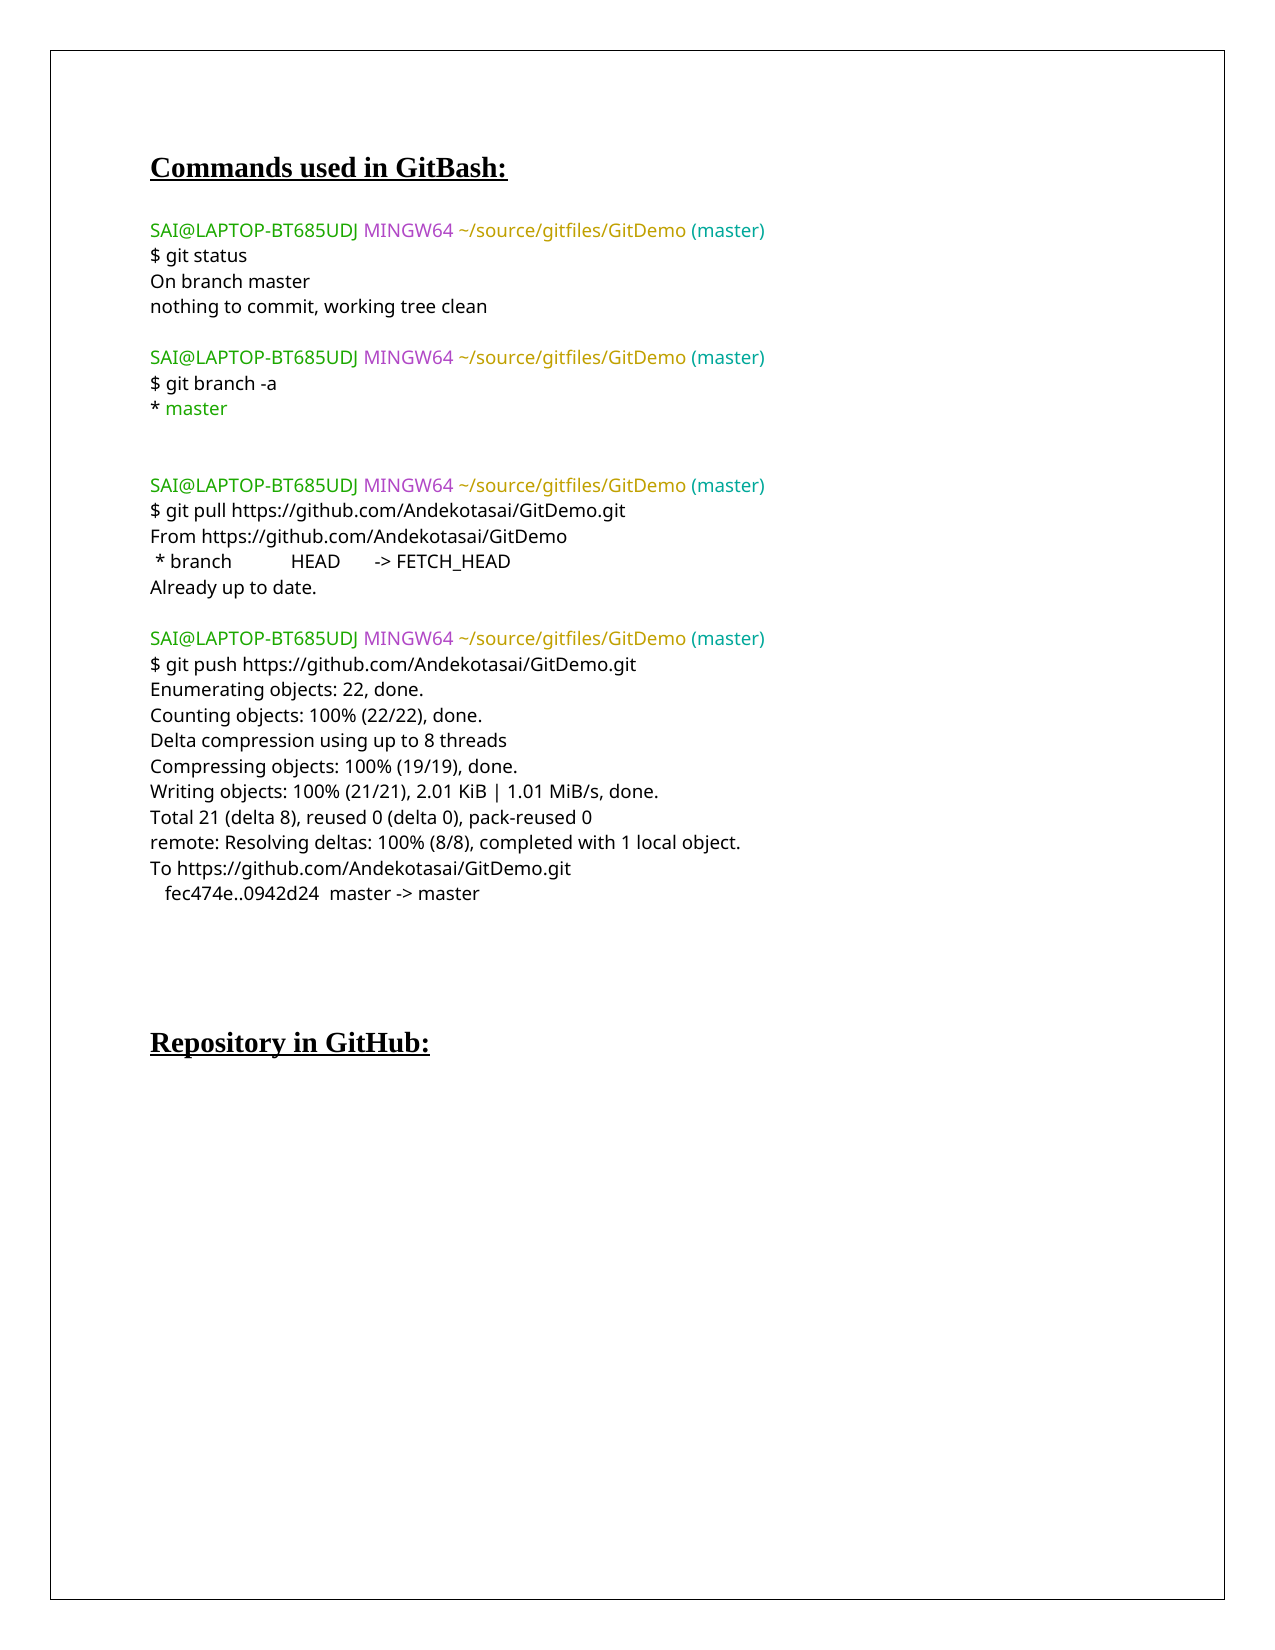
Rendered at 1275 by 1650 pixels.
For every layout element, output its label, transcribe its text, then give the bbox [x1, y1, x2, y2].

text Total 21 (delta 8), reused 0 (delta 0), pack-reused 0 [150, 804, 1125, 829]
text * branch HEAD -> FETCH_HEAD [150, 549, 1125, 574]
text Compressing objects: 100% (19/19), done. [150, 753, 1125, 778]
text Writing objects: 100% (21/21), 2.01 KiB | 1.01 MiB/s, done. [150, 778, 1125, 804]
text SAI@LAPTOP-BT685UDJ MINGW64 ~/source/gitfiles/GitDemo (master) [150, 625, 1125, 651]
text SAI@LAPTOP-BT685UDJ MINGW64 ~/source/gitfiles/GitDemo (master) [150, 217, 1125, 243]
text From https://github.com/Andekotasai/GitDemo [150, 523, 1125, 549]
text On branch master [150, 268, 1125, 294]
text * master [150, 396, 1125, 421]
text nothing to commit, working tree clean [150, 294, 1125, 319]
text SAI@LAPTOP-BT685UDJ MINGW64 ~/source/gitfiles/GitDemo (master) [150, 345, 1125, 370]
text $ git push https://github.com/Andekotasai/GitDemo.git [150, 651, 1125, 676]
text $ git branch -a [150, 370, 1125, 396]
text Enumerating objects: 22, done. [150, 676, 1125, 702]
text SAI@LAPTOP-BT685UDJ MINGW64 ~/source/gitfiles/GitDemo (master) [150, 472, 1125, 498]
text Counting objects: 100% (22/22), done. [150, 702, 1125, 727]
text Repository in GitHub: [150, 1025, 1125, 1059]
text fec474e..0942d24 master -> master [150, 881, 1125, 906]
text $ git pull https://github.com/Andekotasai/GitDemo.git [150, 498, 1125, 523]
text Commands used in GitBash: [150, 150, 1125, 183]
text remote: Resolving deltas: 100% (8/8), completed with 1 local object. [150, 829, 1125, 855]
text $ git status [150, 243, 1125, 268]
text Already up to date. [150, 574, 1125, 600]
text Delta compression using up to 8 threads [150, 727, 1125, 753]
text To https://github.com/Andekotasai/GitDemo.git [150, 855, 1125, 881]
